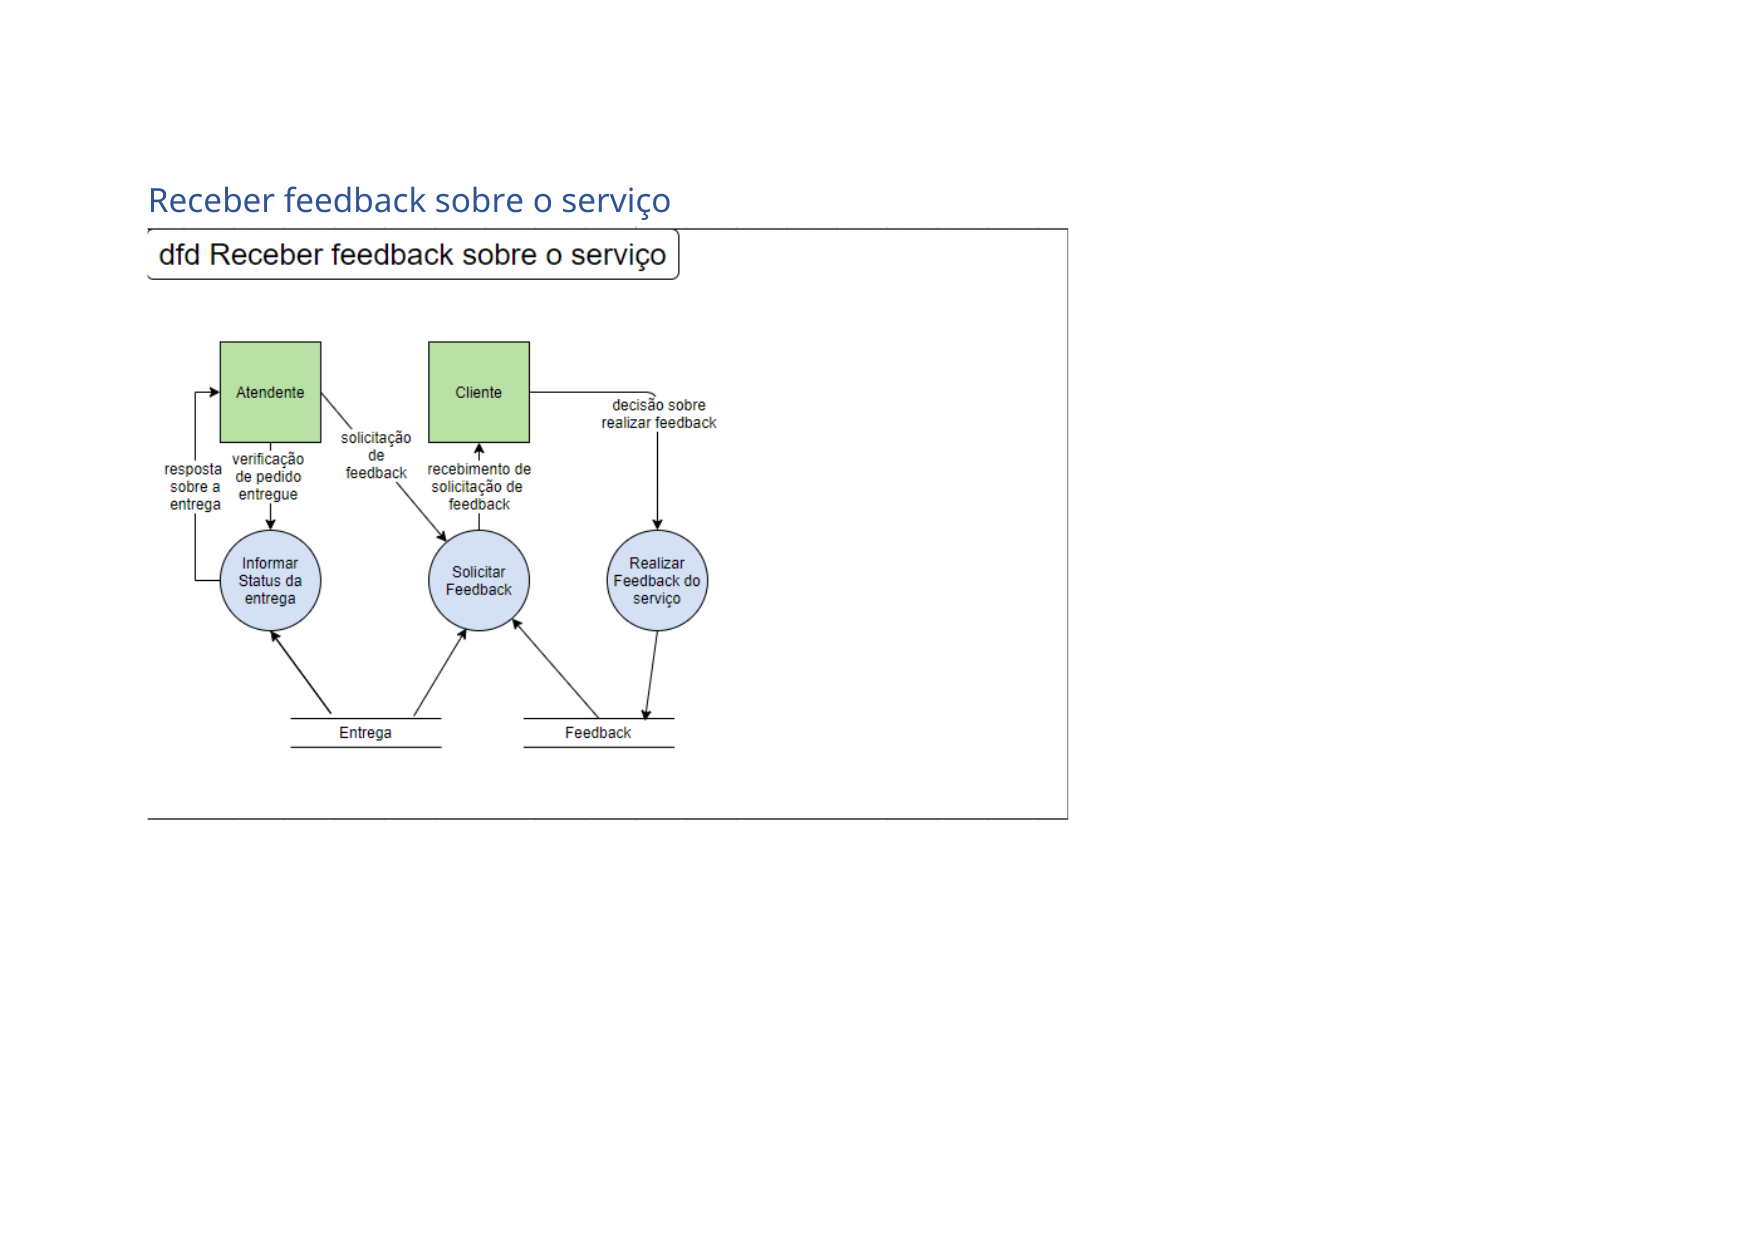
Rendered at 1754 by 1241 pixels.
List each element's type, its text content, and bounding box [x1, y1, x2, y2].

picture [147, 226, 1069, 821]
subtitle Receber feedback sobre o serviço [148, 177, 1606, 223]
